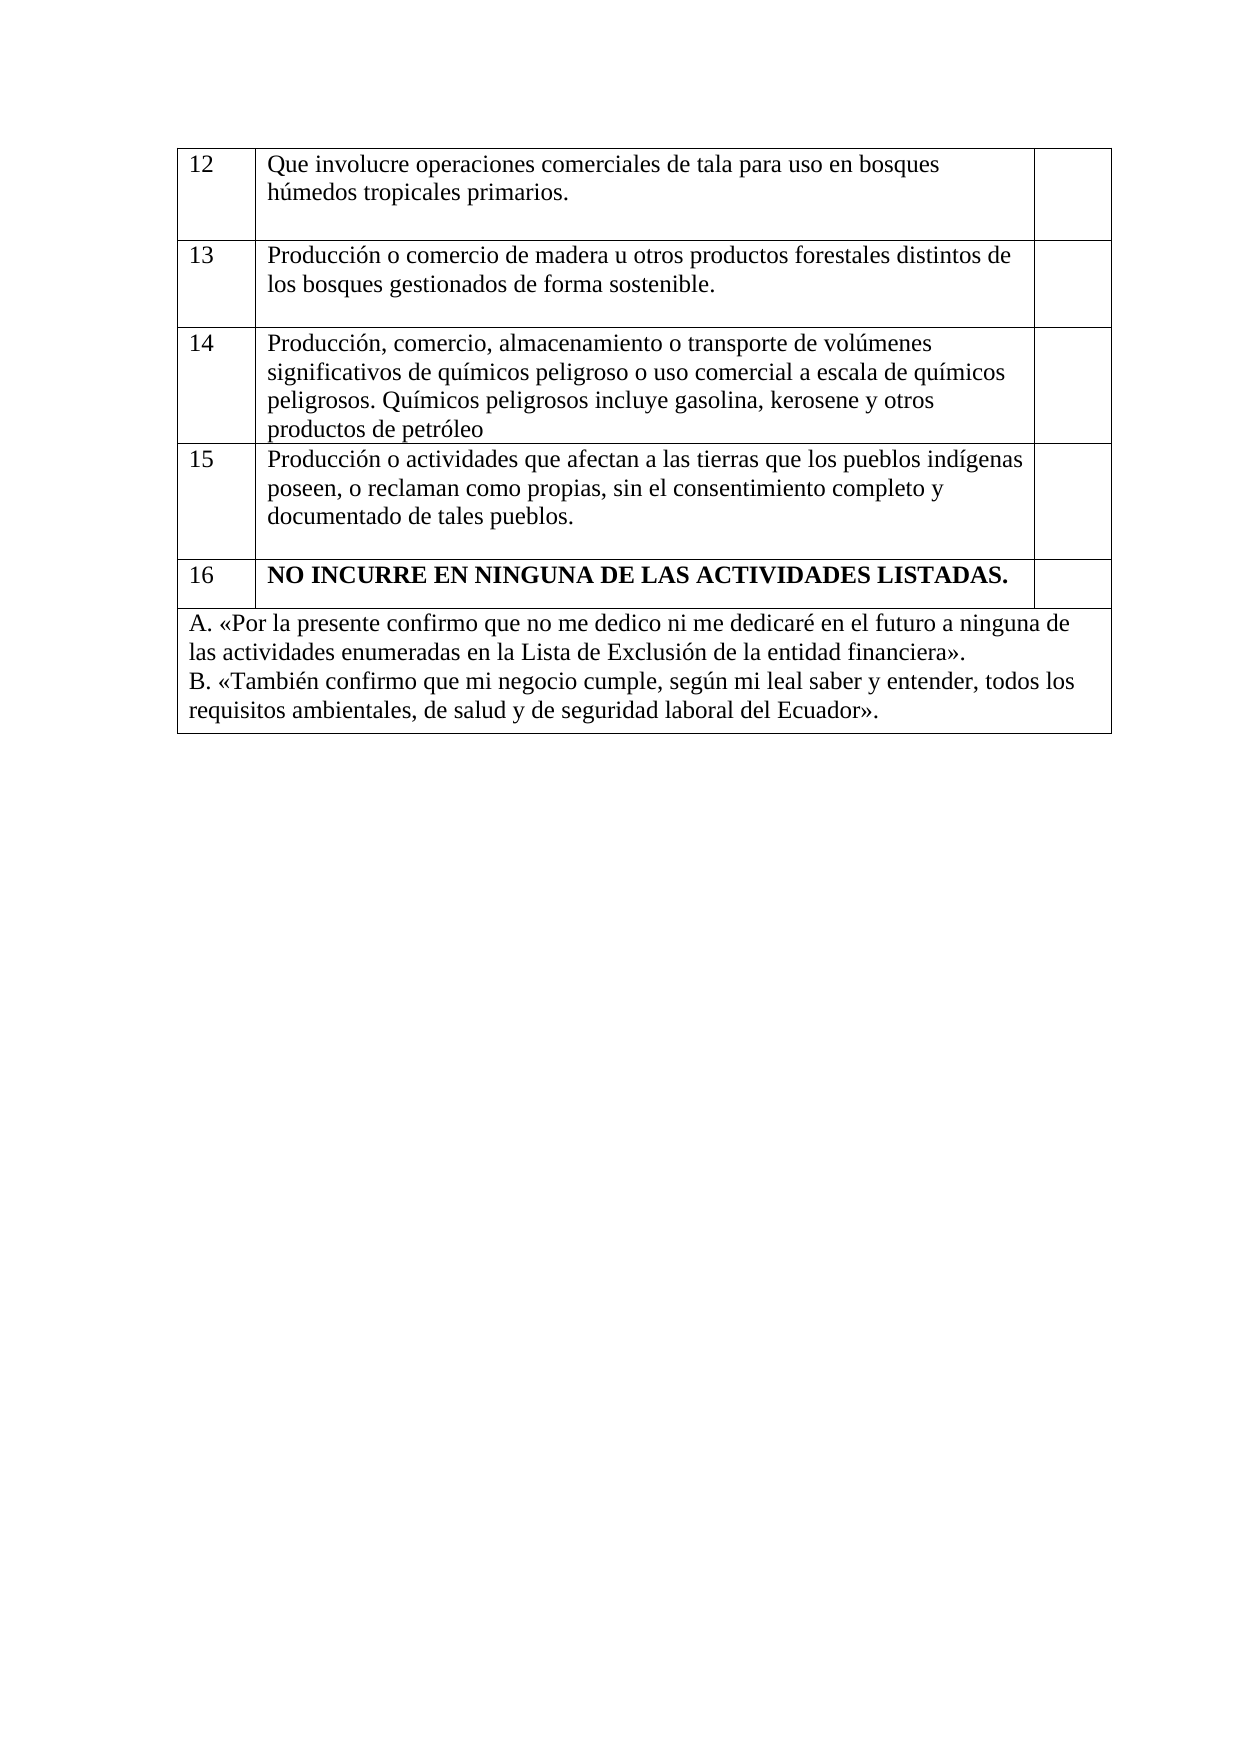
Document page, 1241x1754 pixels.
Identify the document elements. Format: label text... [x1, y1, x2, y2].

table_cell 16 [178, 560, 255, 607]
table_cell Producción o actividades que afectan a las tierras que los pueblos indígenas poseen, o reclaman como propias, sin el consentimiento completo y documentado de tales pueblos. [256, 444, 1034, 559]
table_cell 13 [178, 241, 255, 327]
table_cell [1035, 560, 1111, 607]
table_cell Producción, comercio, almacenamiento o transporte de volúmenes significativos de químicos peligroso o uso comercial a escala de químicos peligrosos. Químicos peligrosos incluye gasolina, kerosene y otros productos de petróleo [256, 328, 1034, 443]
table_cell 12 [178, 149, 255, 239]
table_cell NO INCURRE EN NINGUNA DE LAS ACTIVIDADES LISTADAS. [256, 560, 1034, 607]
table_cell Producción o comercio de madera u otros productos forestales distintos de los bosques gestionados de forma sostenible. [256, 241, 1034, 327]
table_cell [1035, 241, 1111, 327]
table_cell [1035, 444, 1111, 559]
table_cell 14 [178, 328, 255, 443]
table_cell [1035, 328, 1111, 443]
table_cell A. «Por la presente confirmo que no me dedico ni me dedicaré en el futuro a ninguna de las actividades enumeradas en la Lista de Exclusión de la entidad financiera». B. «También confirmo que mi negocio cumple, según mi leal saber y entender, todos los requisitos ambientales, de salud y de seguridad laboral del Ecuador». [178, 609, 1111, 733]
table_cell [1035, 149, 1111, 239]
table_cell Que involucre operaciones comerciales de tala para uso en bosques húmedos tropicales primarios. [256, 149, 1034, 239]
table_cell 15 [178, 444, 255, 559]
